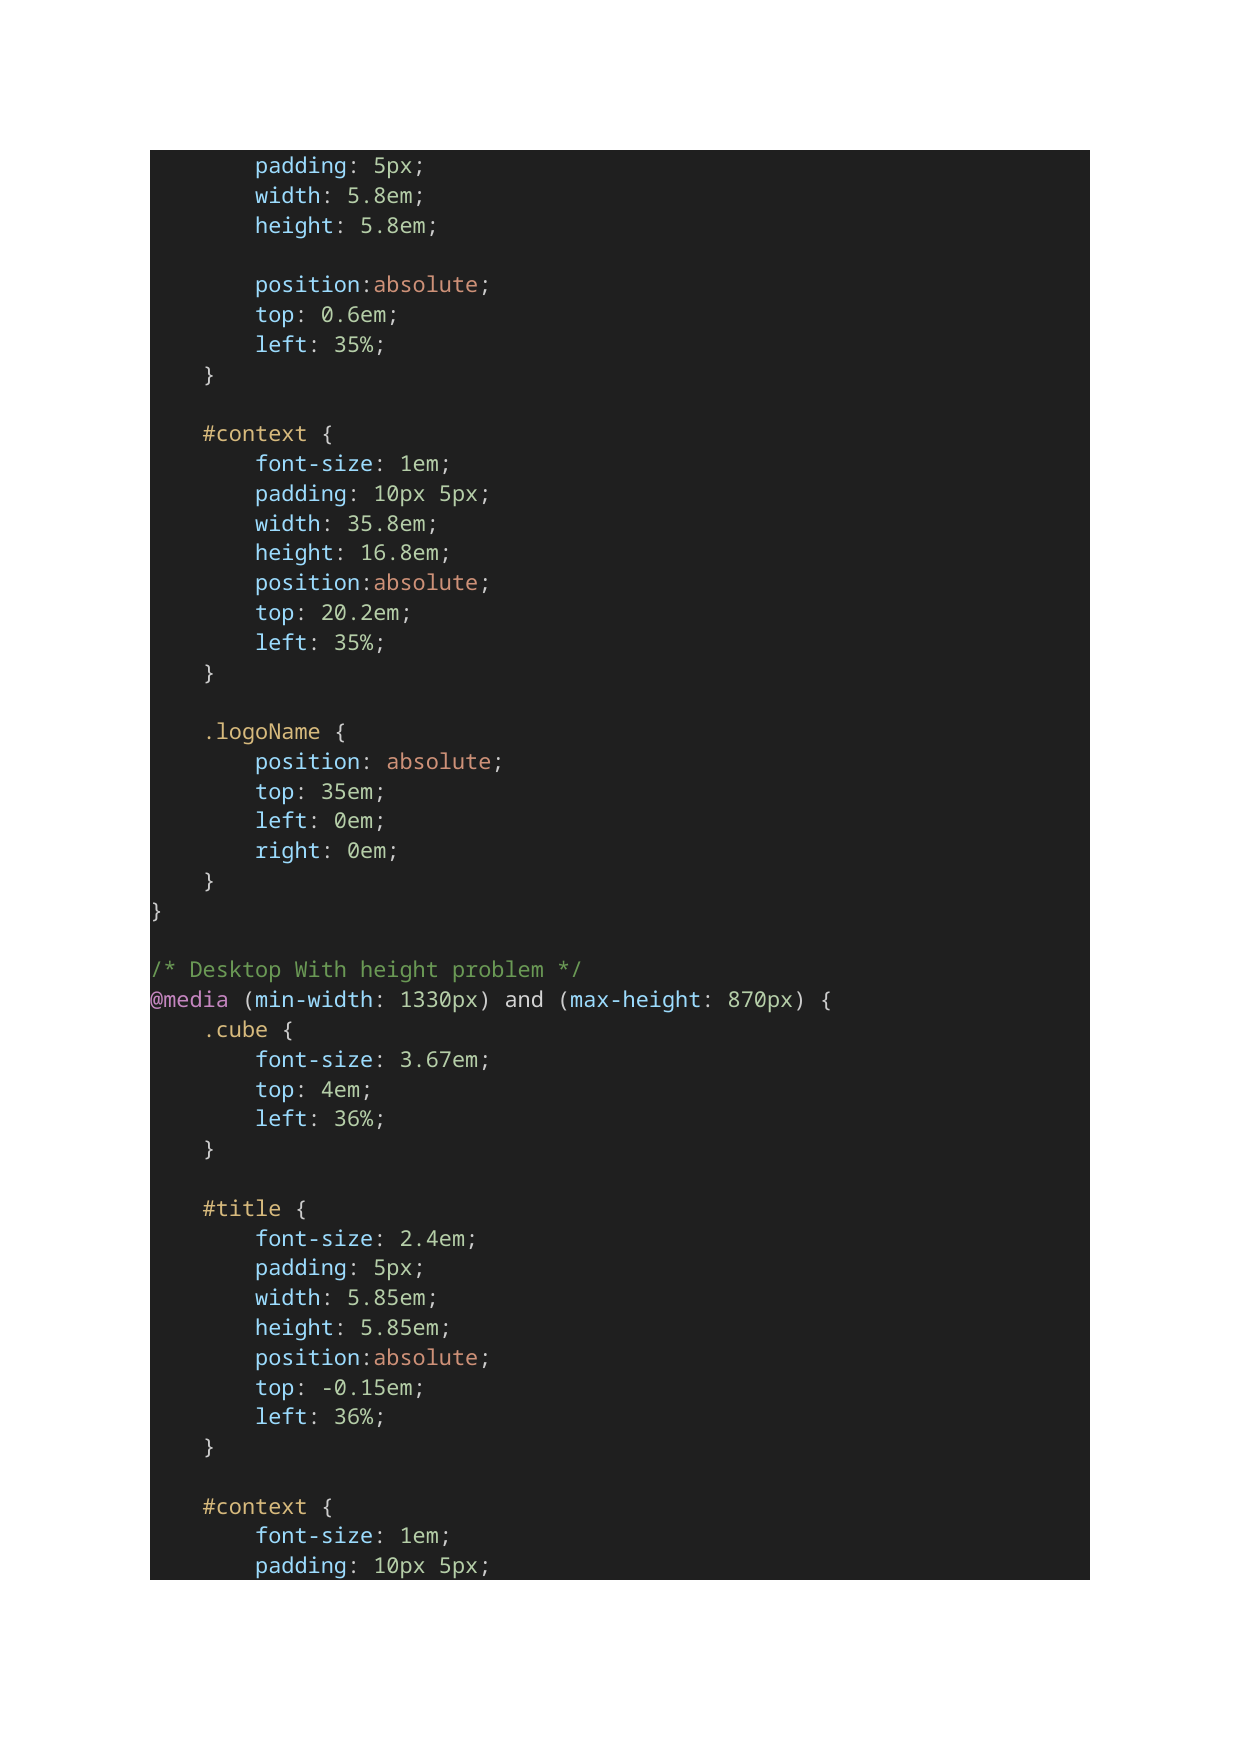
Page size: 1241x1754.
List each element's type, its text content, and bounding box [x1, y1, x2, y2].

text top: 4em; [150, 1073, 1090, 1103]
text .cube { [150, 1014, 1090, 1044]
text top: 35em; [150, 776, 1090, 805]
text top: 0.6em; [150, 299, 1090, 329]
text @media (min-width: 1330px) and (max-height: 870px) { [150, 984, 1090, 1014]
text width: 5.85em; [150, 1282, 1090, 1312]
text font-size: 3.67em; [150, 1044, 1090, 1073]
text right: 0em; [150, 835, 1090, 865]
text padding: 10px 5px; [150, 1550, 1090, 1580]
text left: 35%; [150, 627, 1090, 656]
text .logoName { [150, 716, 1090, 746]
text left: 36%; [150, 1401, 1090, 1431]
text position:absolute; [150, 567, 1090, 597]
text height: 5.85em; [150, 1312, 1090, 1342]
text left: 35%; [150, 329, 1090, 358]
text position:absolute; [150, 269, 1090, 299]
text } [150, 895, 1090, 924]
text left: 36%; [150, 1103, 1090, 1133]
text } [150, 358, 1090, 388]
text /* Desktop With height problem */ [150, 954, 1090, 984]
text position: absolute; [150, 746, 1090, 776]
text font-size: 1em; [150, 448, 1090, 478]
text font-size: 1em; [150, 1520, 1090, 1550]
text #context { [150, 418, 1090, 448]
text height: 5.8em; [150, 209, 1090, 239]
text left: 0em; [150, 805, 1090, 835]
text top: 20.2em; [150, 597, 1090, 627]
text font-size: 2.4em; [150, 1222, 1090, 1252]
text position:absolute; [150, 1342, 1090, 1371]
text padding: 10px 5px; [150, 478, 1090, 507]
text #title { [150, 1193, 1090, 1222]
text padding: 5px; [150, 150, 1090, 180]
text width: 35.8em; [150, 507, 1090, 537]
text #context { [150, 1491, 1090, 1520]
text } [150, 1431, 1090, 1461]
text height: 16.8em; [150, 537, 1090, 567]
text } [150, 1133, 1090, 1163]
text } [150, 656, 1090, 686]
text width: 5.8em; [150, 180, 1090, 209]
text padding: 5px; [150, 1252, 1090, 1282]
text top: -0.15em; [150, 1371, 1090, 1401]
text } [150, 865, 1090, 895]
